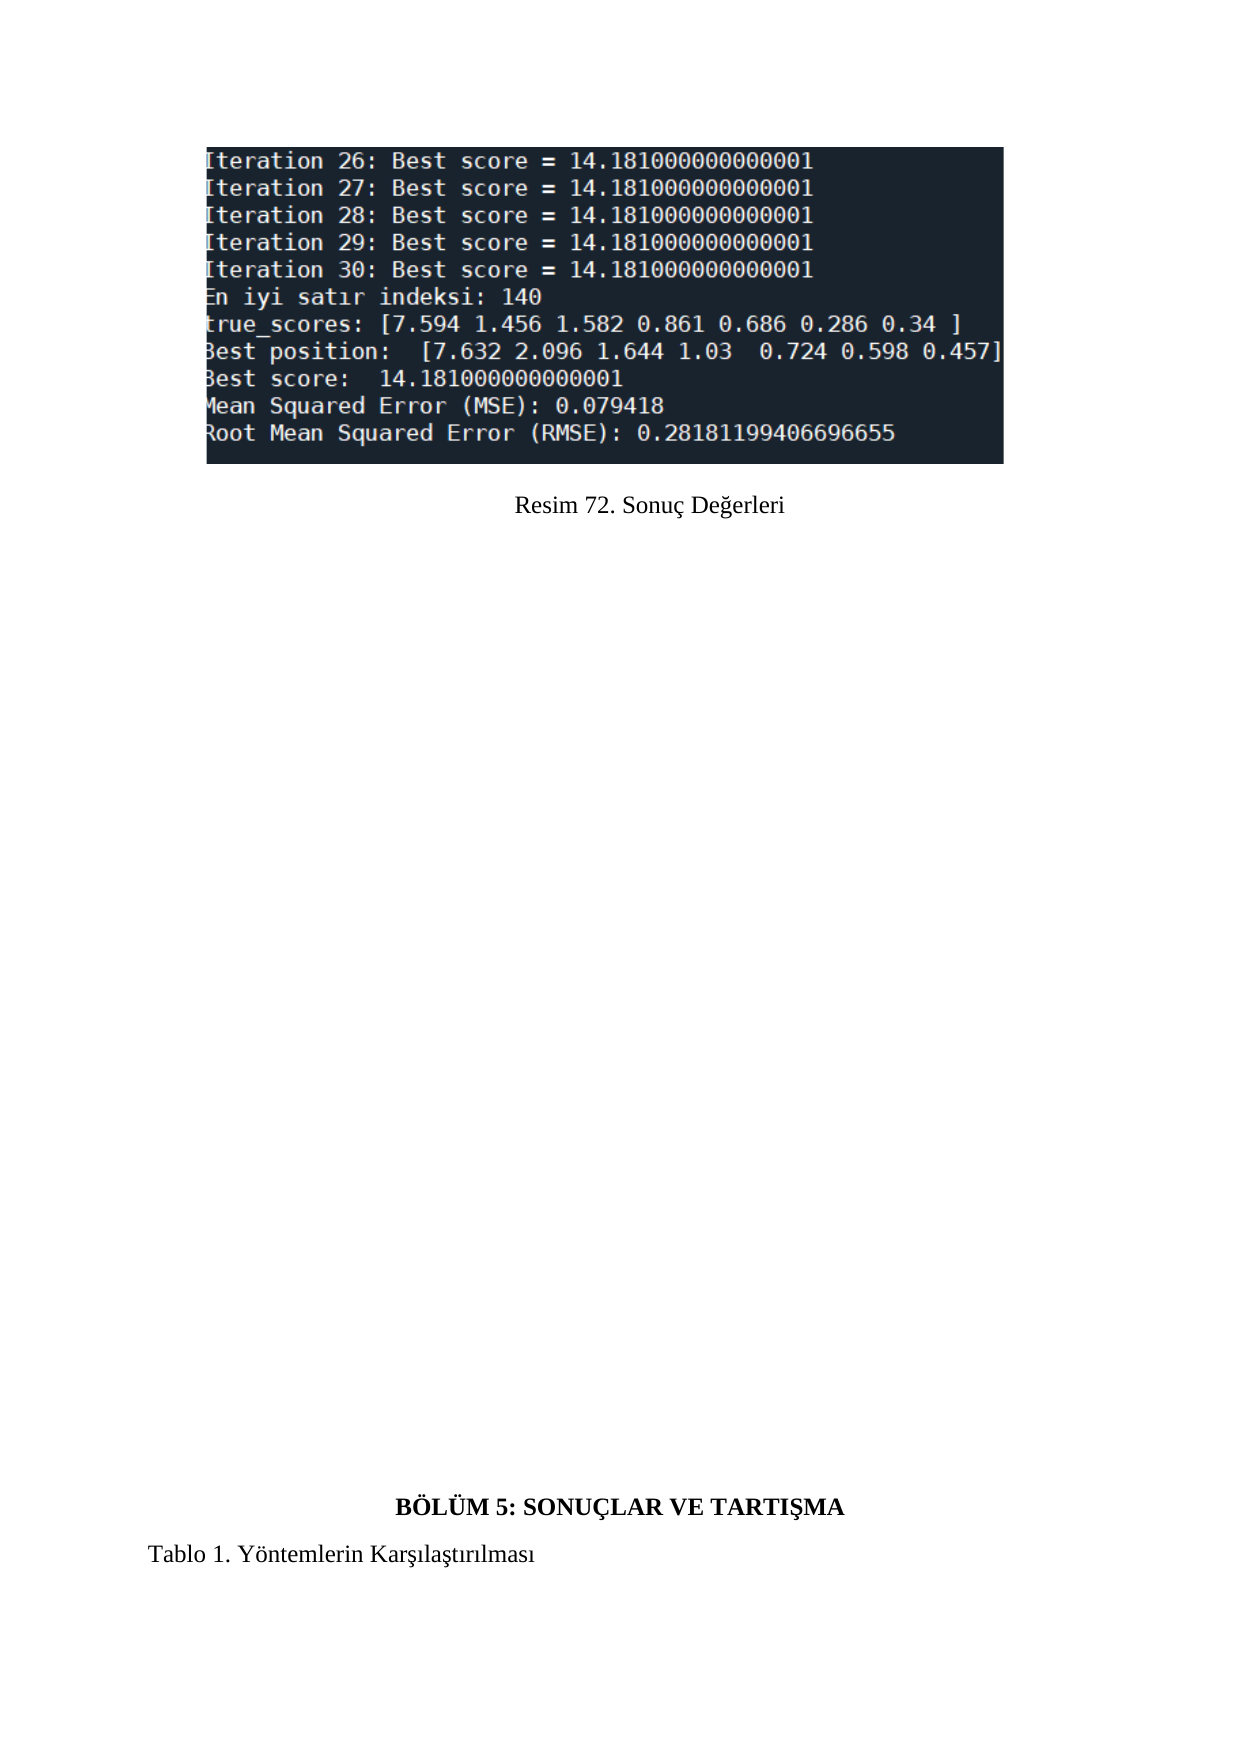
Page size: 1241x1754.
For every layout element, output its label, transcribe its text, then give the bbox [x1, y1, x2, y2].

text Resim 72. Sonuç Değerleri [148, 490, 1093, 519]
text Tablo 1. Yöntemlerin Karşılaştırılması [148, 1539, 1093, 1568]
picture [206, 147, 1004, 464]
text BÖLÜM 5: SONUÇLAR VE TARTIŞMA [148, 1492, 1093, 1520]
